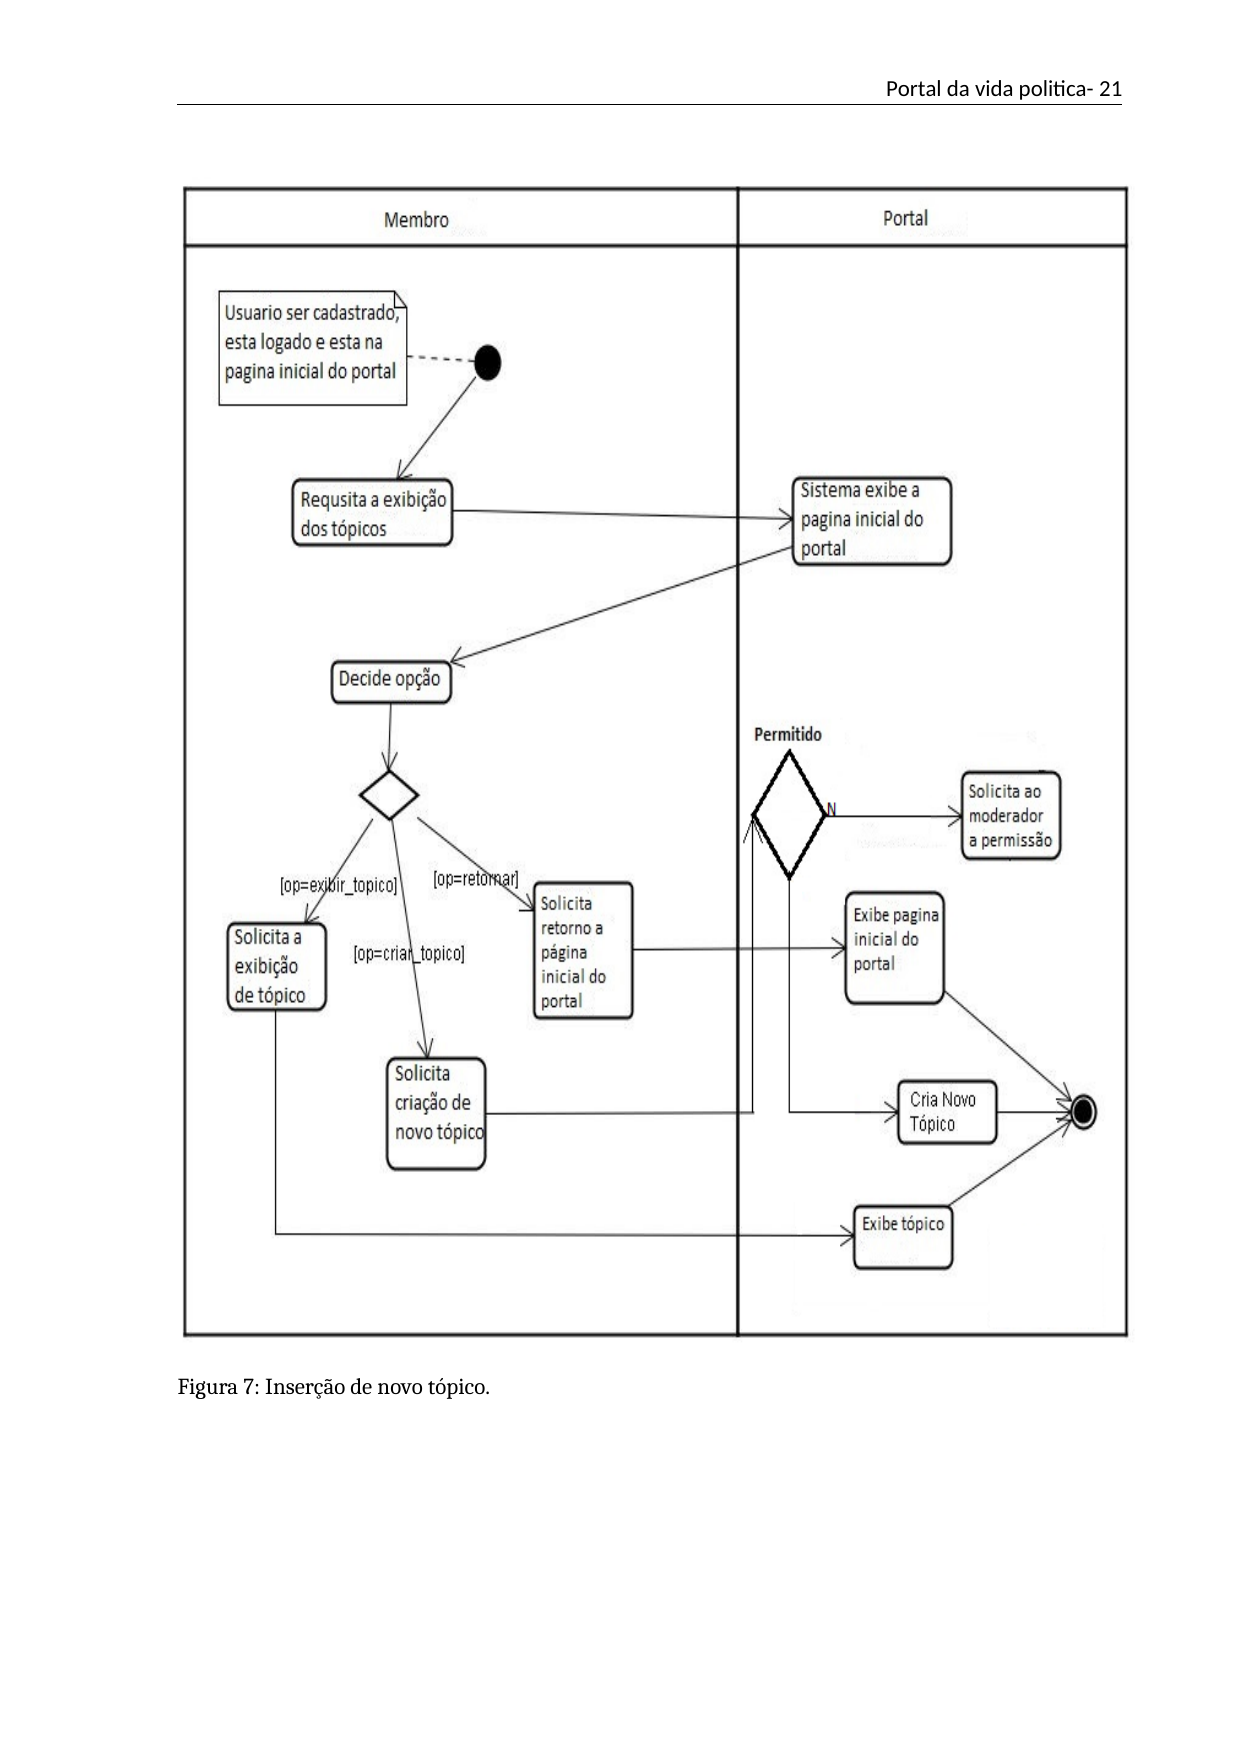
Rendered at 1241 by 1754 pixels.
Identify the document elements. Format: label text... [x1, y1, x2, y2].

subtitle Figura 7: Inserção de novo tópico. [177, 1374, 1122, 1400]
picture [177, 177, 1137, 1349]
